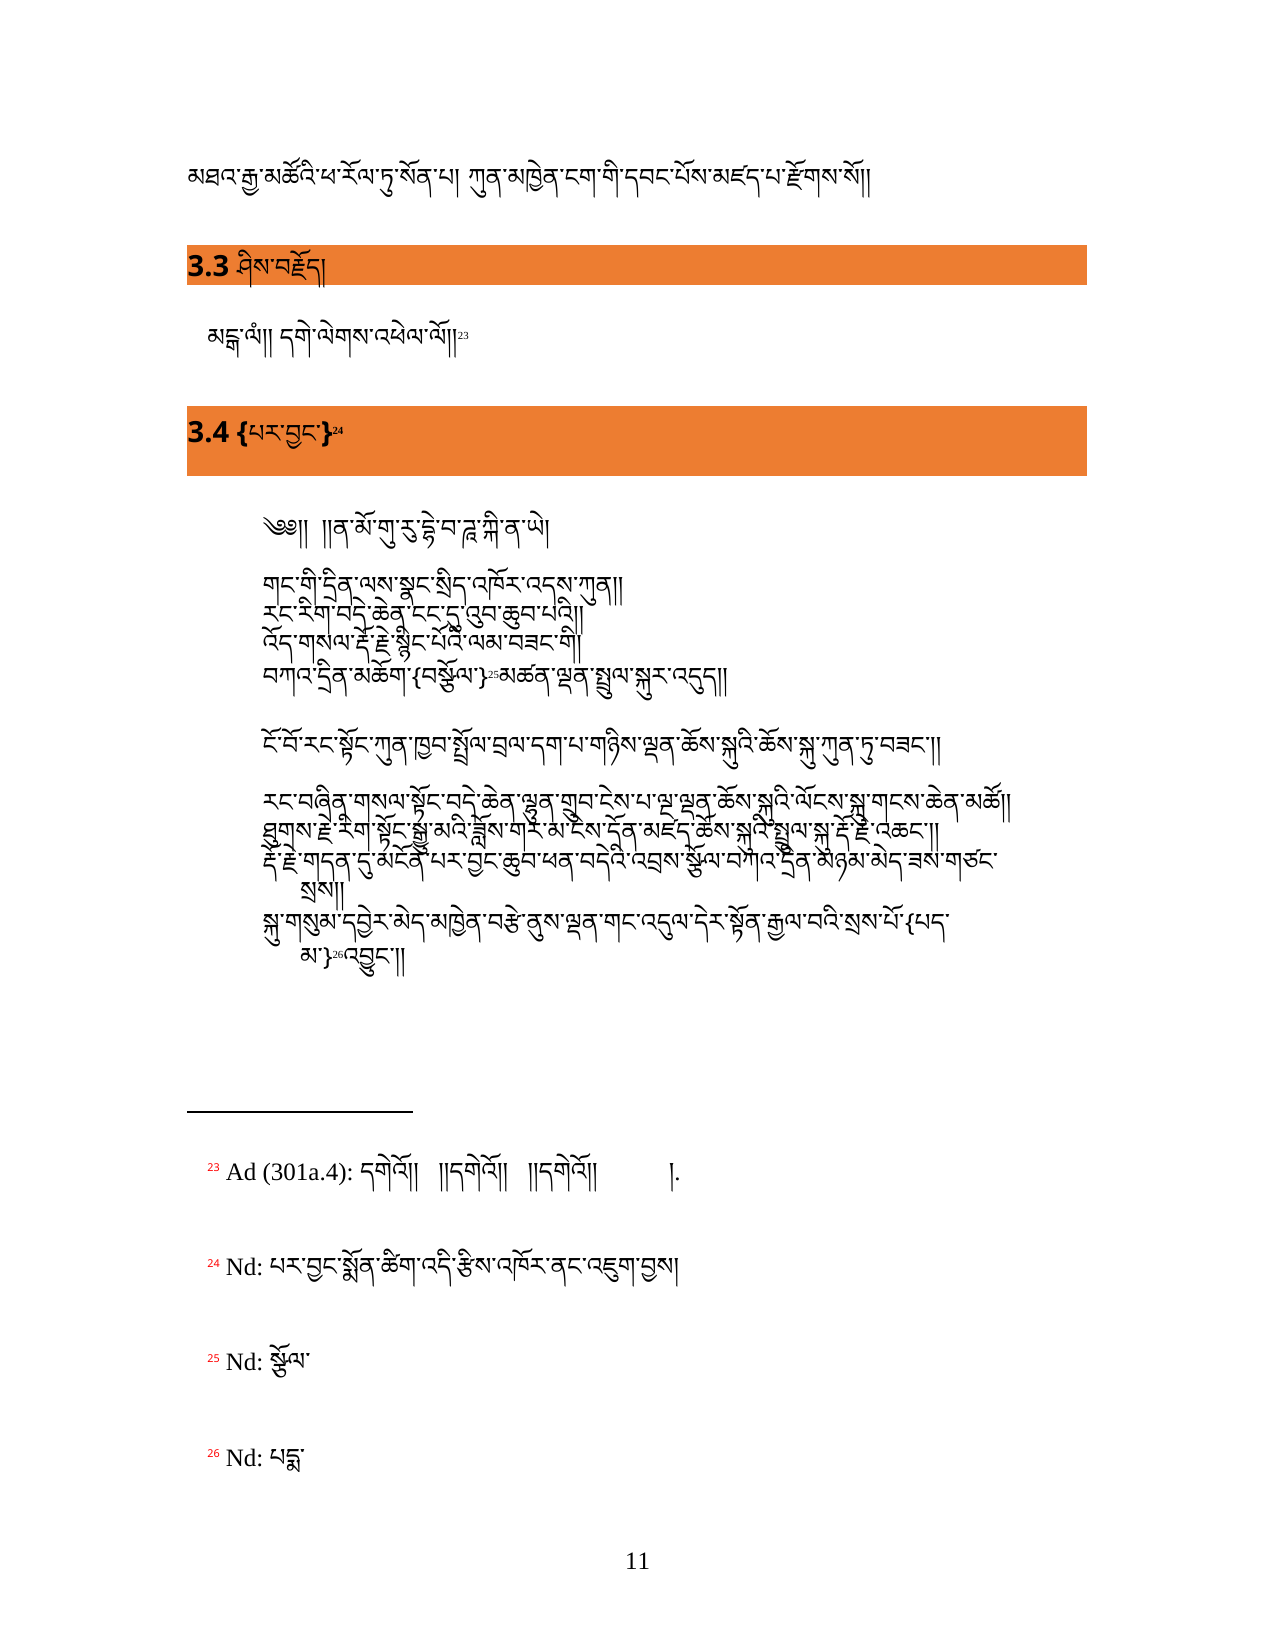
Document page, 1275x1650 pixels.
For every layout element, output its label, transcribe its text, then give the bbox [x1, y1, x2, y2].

text སྐུ་གསུམ་དབྱེར་མེད་མཁྱེན་བརྩེ་ནུས་ལྡན་གང་འདུལ་དེར་སྟོན་རྒྱལ་བའི་སྲས་པོ་{པད་མ་}འབྱུང་།། [262, 905, 1012, 973]
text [187, 150, 1087, 220]
text ངོ་བོ་རང་སྟོང་ཀུན་ཁྱབ་སྤྲོལ་བྲལ་དག་པ་གཉིས་ལྡན་ཆོས་སྐུའི་ཆོས་སྐུ་ཀུན་ཏུ་བཟང་།། [262, 718, 1012, 788]
subtitle 3.4 {པར་བྱང་} [187, 406, 1087, 476]
text བཀའ་དྲིན་མཆོག་{བསྩོལ་}མཚན་ལྡན་སྤྲུལ་སྐུར་འདུད།། [262, 659, 1012, 693]
text [page My-504b]༄༅།། །།ན་མོ་གུ་རུ་དྷེ་བ་ཌཱ་ཀྐི་ན་ཡེ། [262, 501, 1012, 571]
text རང་བཞིན་གསལ་སྟོང་བདེ་ཆེན་ལྷུན་གྲུབ་ངེས་པ་ལྔ་ལྡན་ཆོས་སྐུའི་ལོངས་སྐུ་གངས་ཆེན་མཚོ།། [262, 788, 1012, 817]
text རང་རིག་བདེ་ཆེན་ངང་དུ་འུབ་ཆུབ་པའི།། [262, 601, 1012, 630]
text ཐུགས་རྗེ་རིག་སྟོང་སྒྱུ་མའི་ཟློས་གར་མ་ངེས་དོན་མཛད་ཆོས་སྐུའི་སྤྲུལ་སྐུ་རྡོ་རྗེ་འཆང་།། [262, 817, 787, 847]
text འོད་གསལ་རྡོ་རྗེ་སྙིང་པོའི་ལམ་བཟང་གི། [262, 630, 1012, 659]
text མངྒ་ལཾ།། དགེ་ལེགས་འཕེལ་ལོ།། [187, 310, 1087, 381]
text རྡོ་རྗེ་གདན་དུ་མངོན་པར་བྱང་ཆུབ་ཕན་བདེའི་འབྲས་སྩོལ་བཀའ་དྲིན་མཉམ་མེད་ཟས་གཙང་སྲས།། [262, 847, 1012, 905]
subtitle 3.3 ཤིས་བརྗོད། [187, 245, 1087, 285]
text གང་གི་དྲིན་ལས་སྣང་སྲིད་འཁོར་འདས་ཀུན།། [262, 571, 1012, 601]
text ཐུགས་རྗེ་རིག་སྟོང་སྒྱུ་མའི་ཟློས་གར་མ་ངེས་དོན་མཛད་ཆོས་སྐུའི་སྤྲུལ་སྐུ་རྡོ་རྗེ་འཆང་།། [772, 817, 1012, 847]
